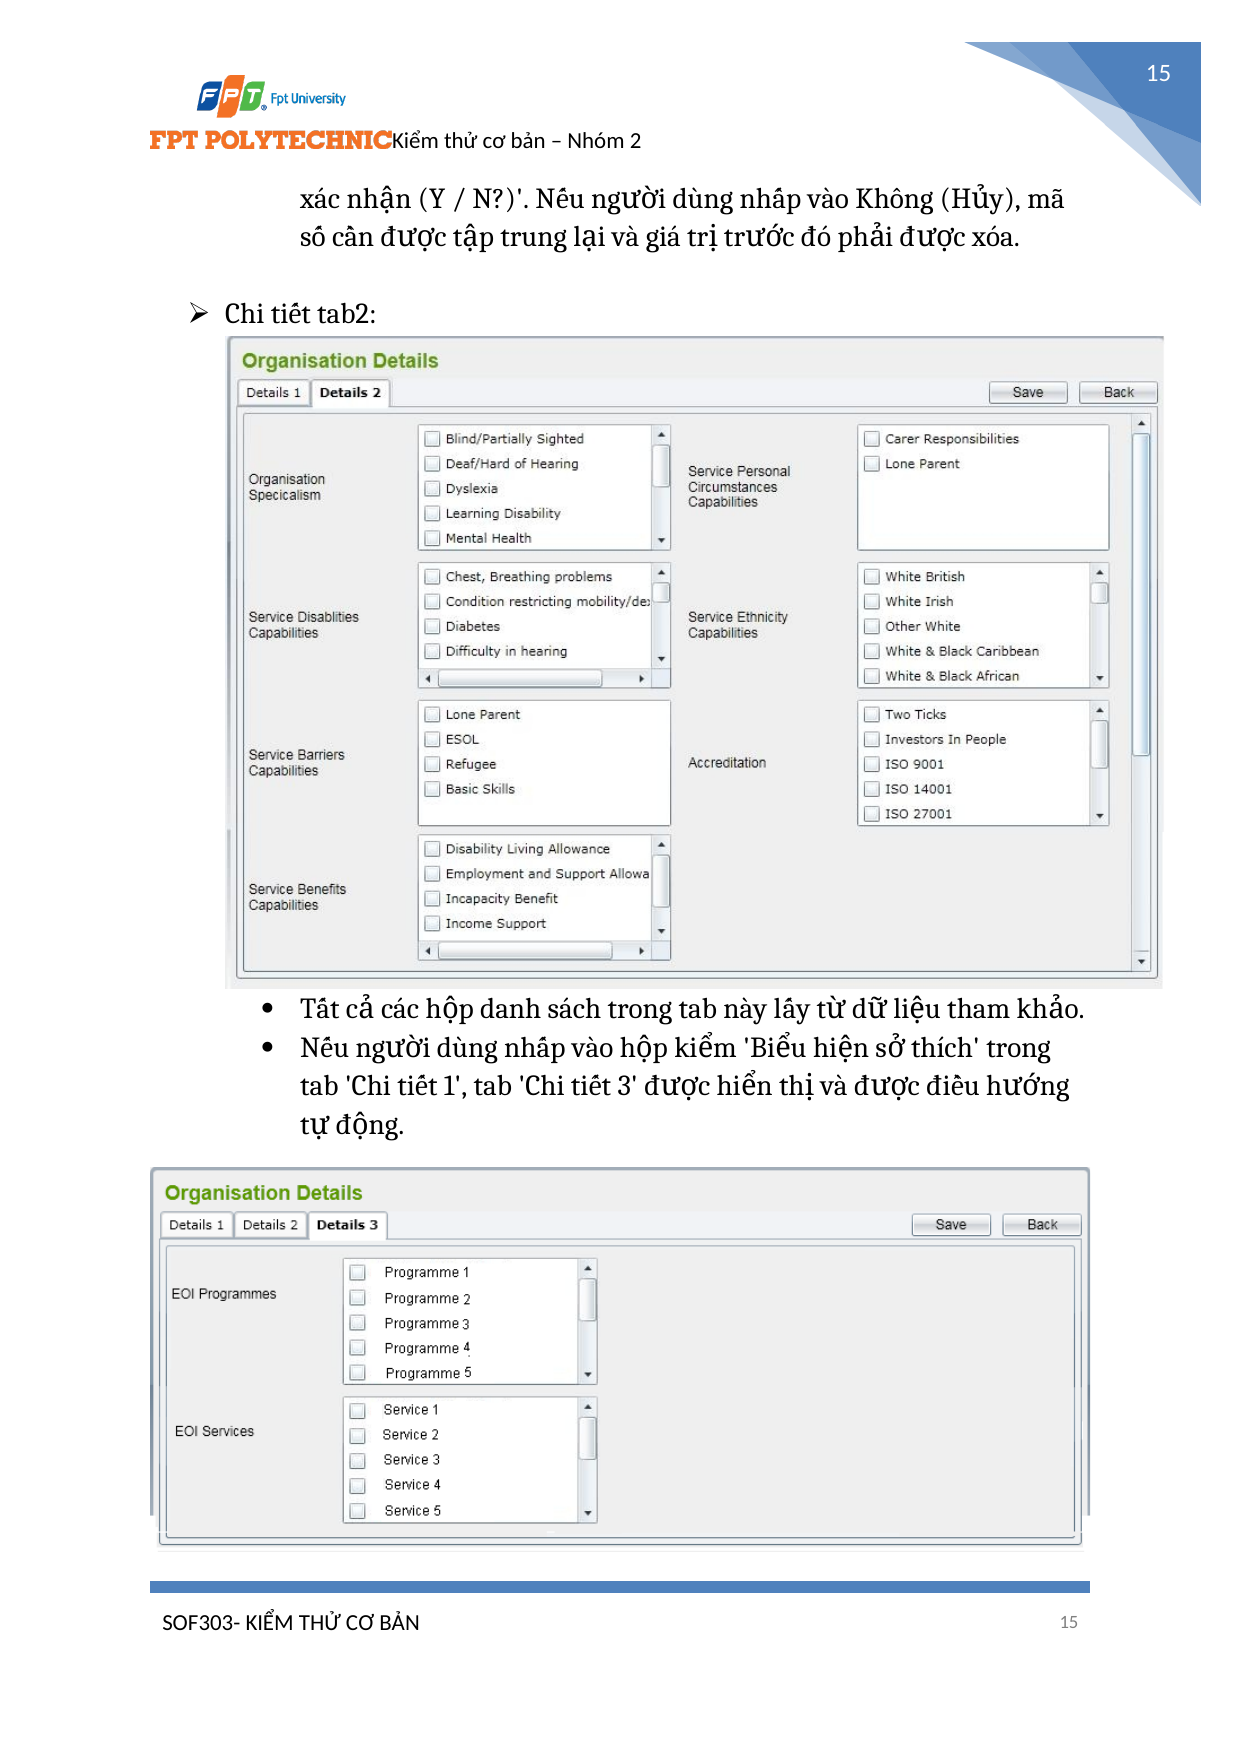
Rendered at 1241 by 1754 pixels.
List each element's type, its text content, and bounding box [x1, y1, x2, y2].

list Chi tiết tab2: [187, 297, 1090, 331]
picture [150, 75, 392, 149]
list Nếu người dùng nhấp vào hộp kiểm 'Biểu hiện sở thích' trong tab 'Chi tiết 1', tab 'Chi tiết 3' được hiển thị và được điều hướng tự động. [262, 1031, 1090, 1142]
picture [225, 336, 1166, 989]
list Tất cả các hộp danh sách trong tab này lấy từ dữ liệu tham khảo. [262, 992, 1090, 1026]
picture [963, 42, 1201, 206]
picture [150, 1167, 1091, 1552]
